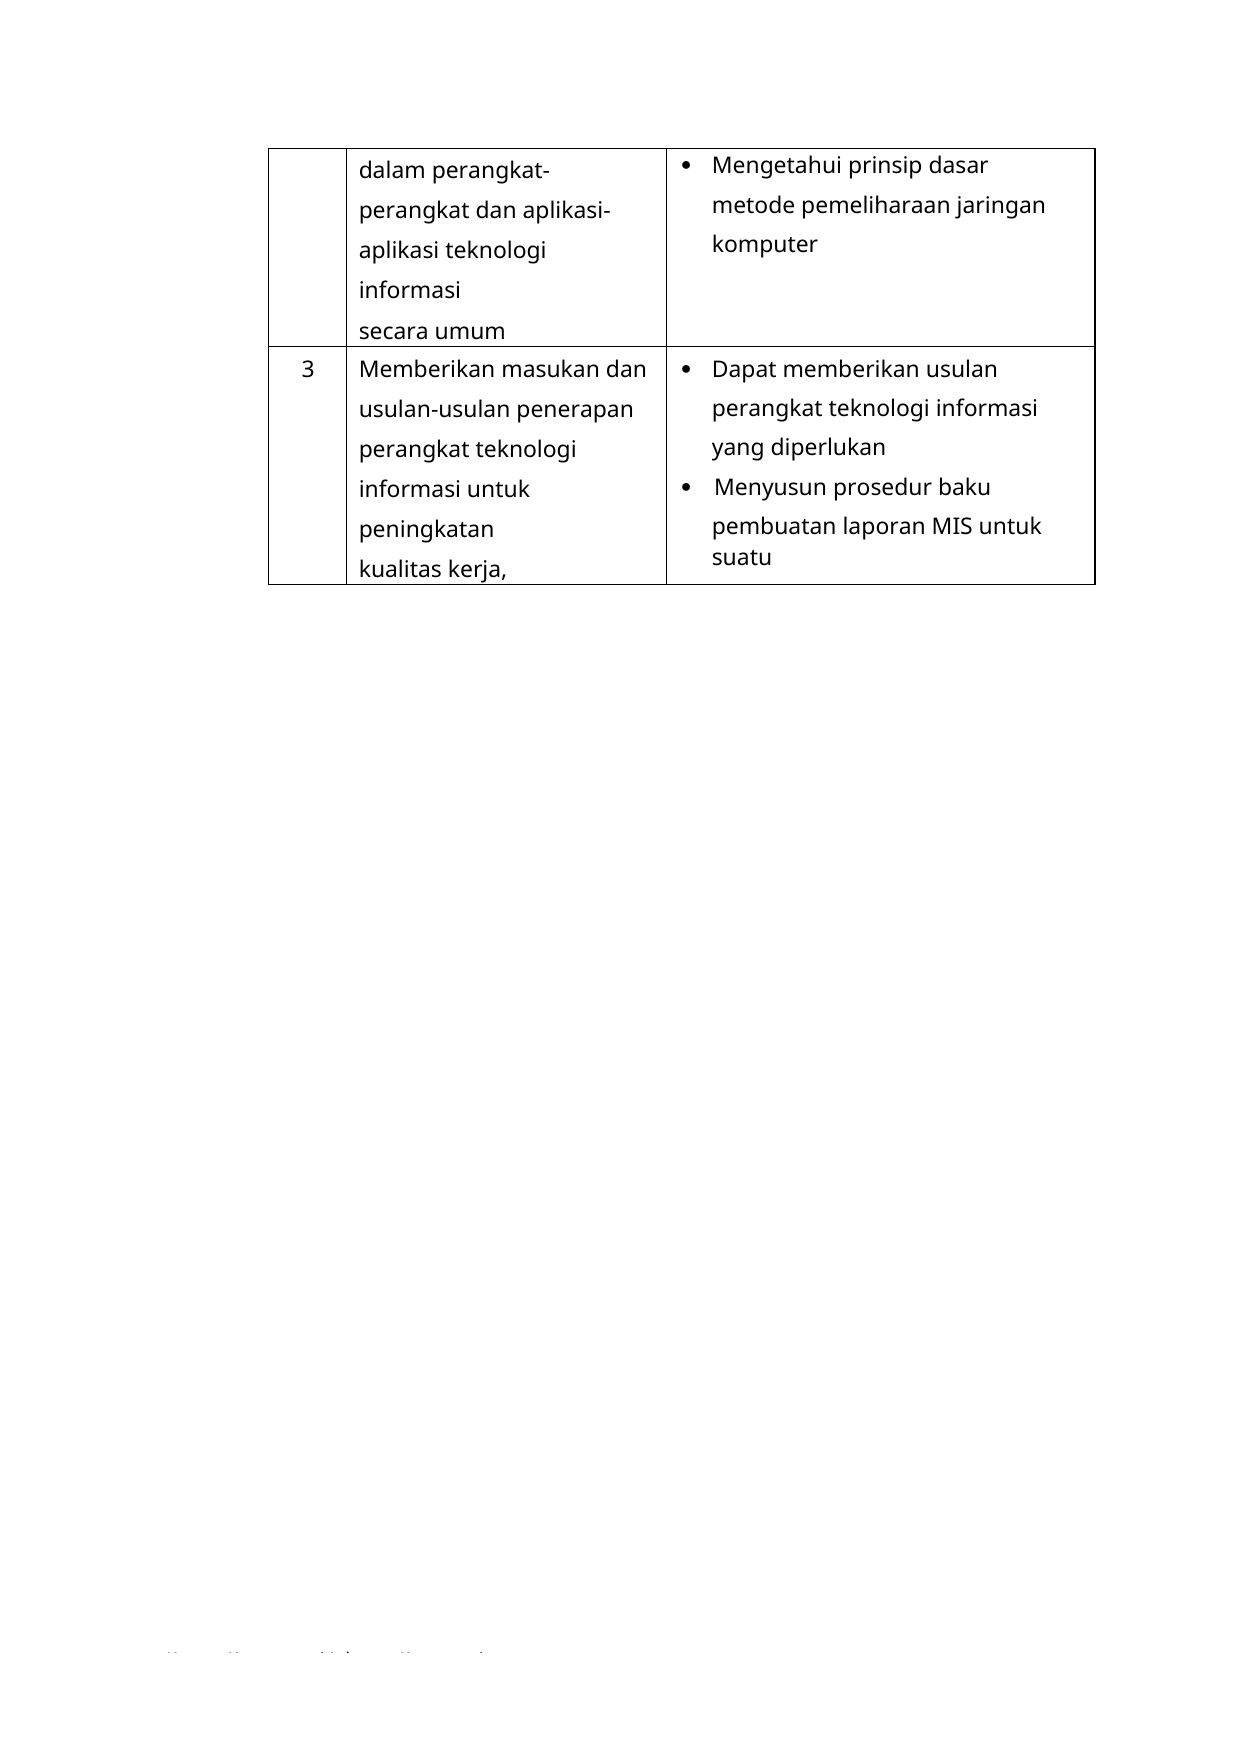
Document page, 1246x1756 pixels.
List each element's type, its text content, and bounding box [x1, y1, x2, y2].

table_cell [347, 149, 666, 346]
table_cell 2 [269, 149, 346, 346]
table_cell Memberikan masukan dan usulan-usulan penerapan perangkat teknologi informasi untuk peningkatan kualitas kerja, [347, 347, 666, 584]
table_cell 3 [269, 347, 346, 584]
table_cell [667, 149, 1094, 346]
table_cell Dapat memberikan usulan perangkat teknologi informasi yang diperlukan Menyusun prosedur baku pembuatan laporan MIS untuk suatu [667, 347, 1094, 584]
